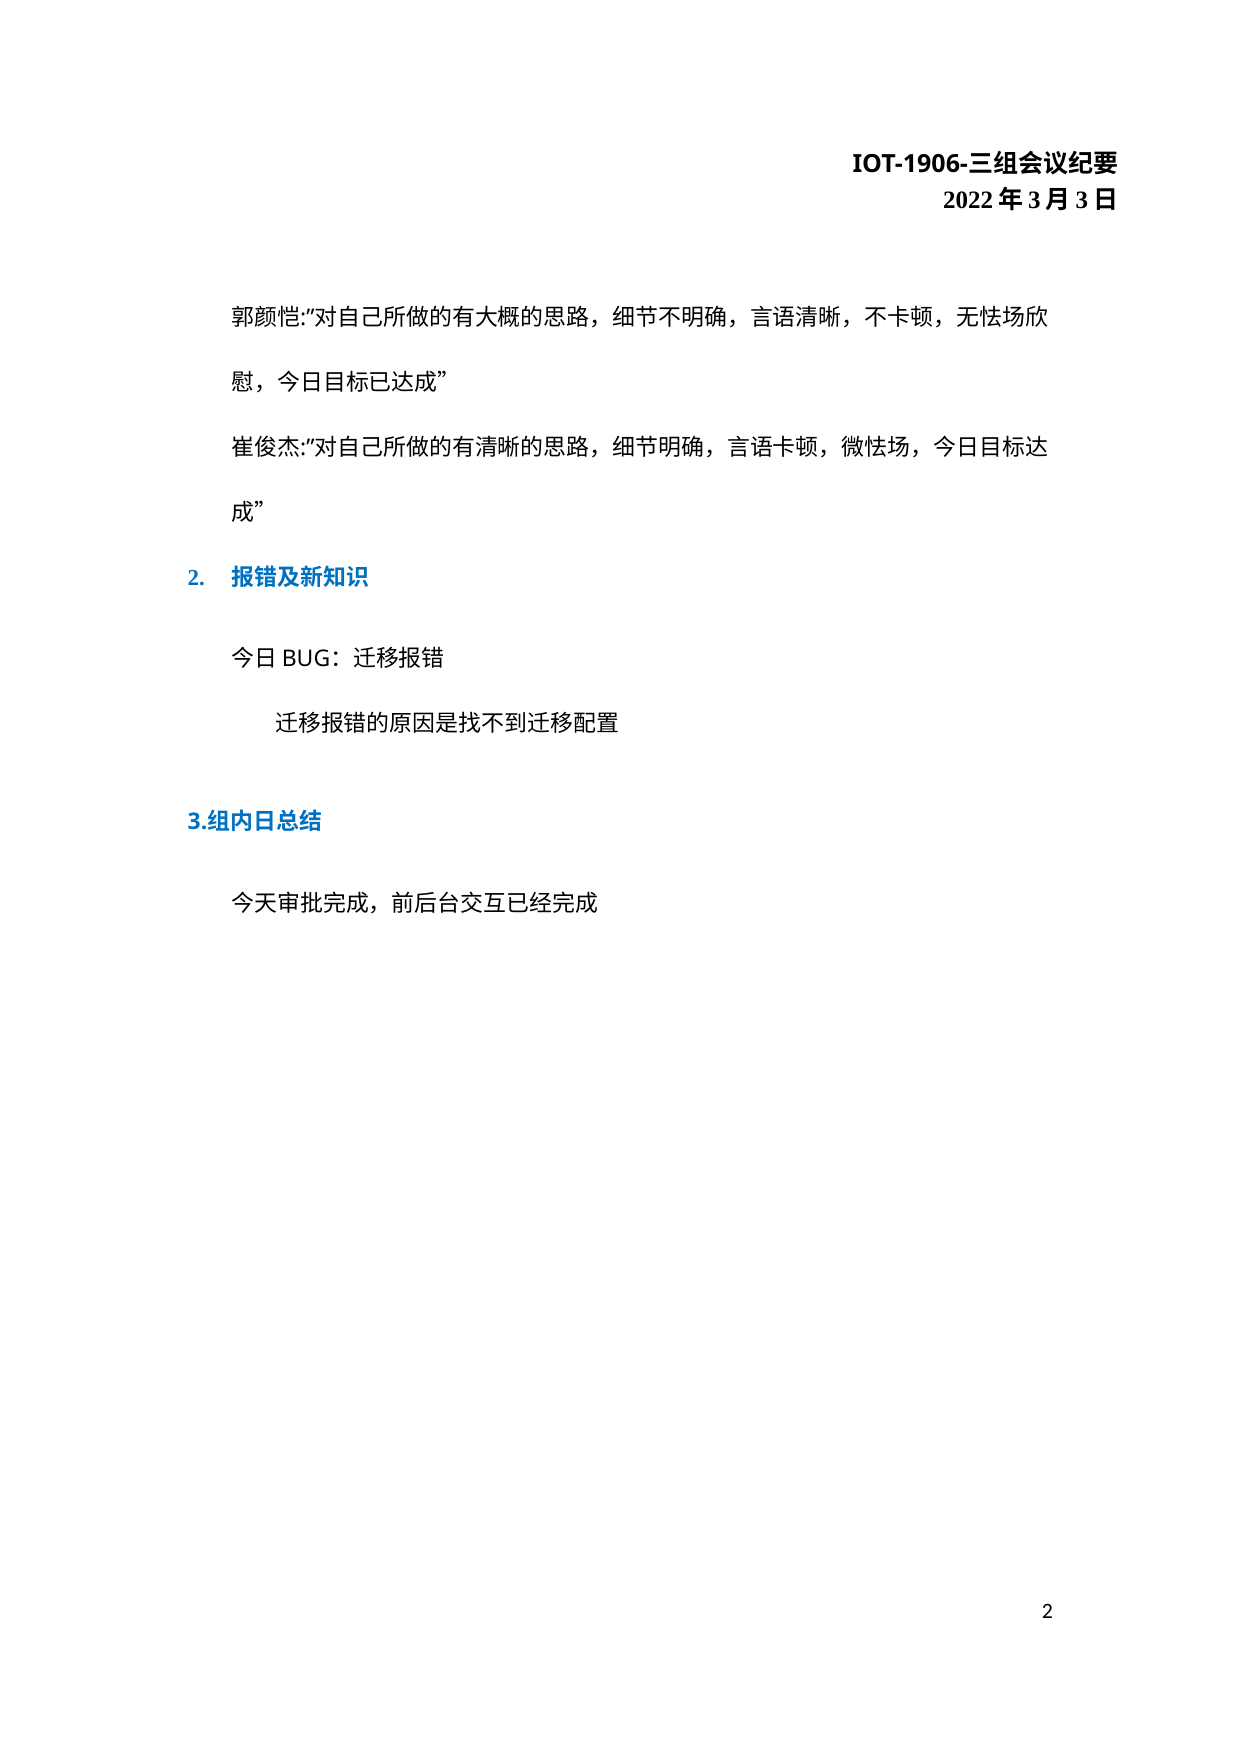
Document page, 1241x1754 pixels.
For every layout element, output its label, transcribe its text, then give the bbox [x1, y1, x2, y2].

text 3.组内日总结 [187, 787, 1053, 852]
list 郭颜恺:”对自己所做的有大概的思路，细节不明确，言语清晰，不卡顿，无怯场欣慰，今日目标已达成” [231, 283, 1053, 413]
list 今日BUG：迁移报错 [231, 624, 1053, 689]
list 报错及新知识 [187, 543, 1053, 608]
text 今天审批完成，前后台交互已经完成 [187, 868, 1053, 933]
list 崔俊杰:”对自己所做的有清晰的思路，细节明确，言语卡顿，微怯场，今日目标达成” [231, 413, 1053, 543]
list 迁移报错的原因是找不到迁移配置 [231, 689, 1053, 754]
